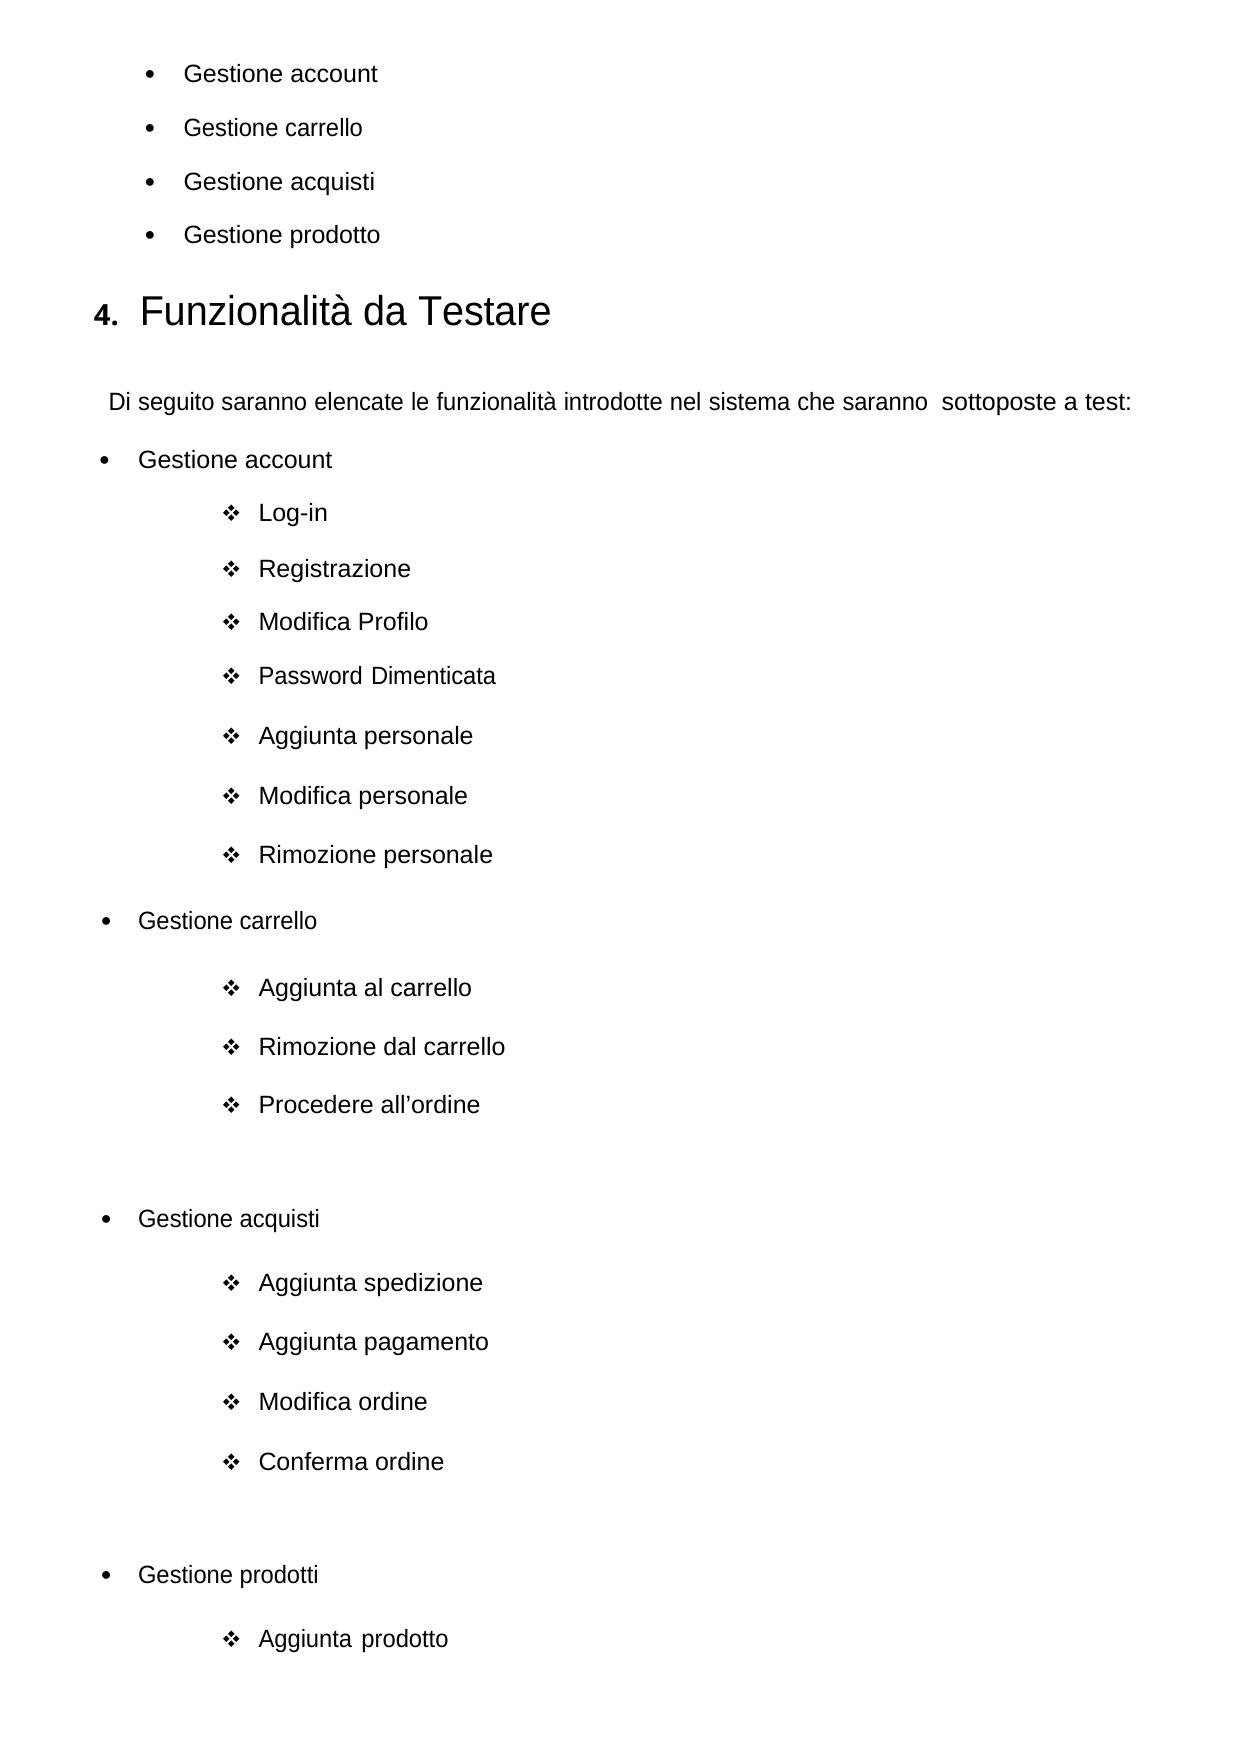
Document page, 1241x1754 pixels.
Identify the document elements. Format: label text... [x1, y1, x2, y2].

list Modifica Profilo [221, 607, 1181, 636]
list Aggiunta prodotto [221, 1624, 1181, 1653]
list Aggiunta spedizione [221, 1267, 1181, 1296]
list Gestione account [100, 444, 1181, 473]
list Password Dimenticata [221, 661, 1181, 690]
list Registrazione [221, 553, 1181, 582]
subtitle Gestione prodotti [102, 1560, 1181, 1589]
list Gestione account [146, 59, 1181, 88]
list Rimozione personale [221, 841, 1181, 869]
list Modifica ordine [221, 1387, 1181, 1416]
list Conferma ordine [221, 1447, 1181, 1476]
list Gestione carrello [146, 113, 1181, 141]
list Aggiunta pagamento [221, 1327, 1181, 1356]
subtitle Funzionalità da Testare [94, 286, 1181, 334]
list Aggiunta al carrello [221, 973, 1181, 1001]
list Procedere all’ordine [221, 1090, 1181, 1119]
list Rimozione dal carrello [221, 1032, 1181, 1061]
subtitle Gestione acquisti [102, 1203, 1181, 1232]
list Gestione prodotto [146, 220, 1181, 249]
list Gestione acquisti [146, 166, 1181, 195]
subtitle Gestione carrello [102, 906, 1181, 935]
list Log-in [221, 498, 1181, 527]
list Aggiunta personale [221, 721, 1181, 750]
list Modifica personale [221, 781, 1181, 809]
text Di seguito saranno elencate le funzionalità introdotte nel sistema che saranno sottoposte a test: [108, 387, 1179, 416]
